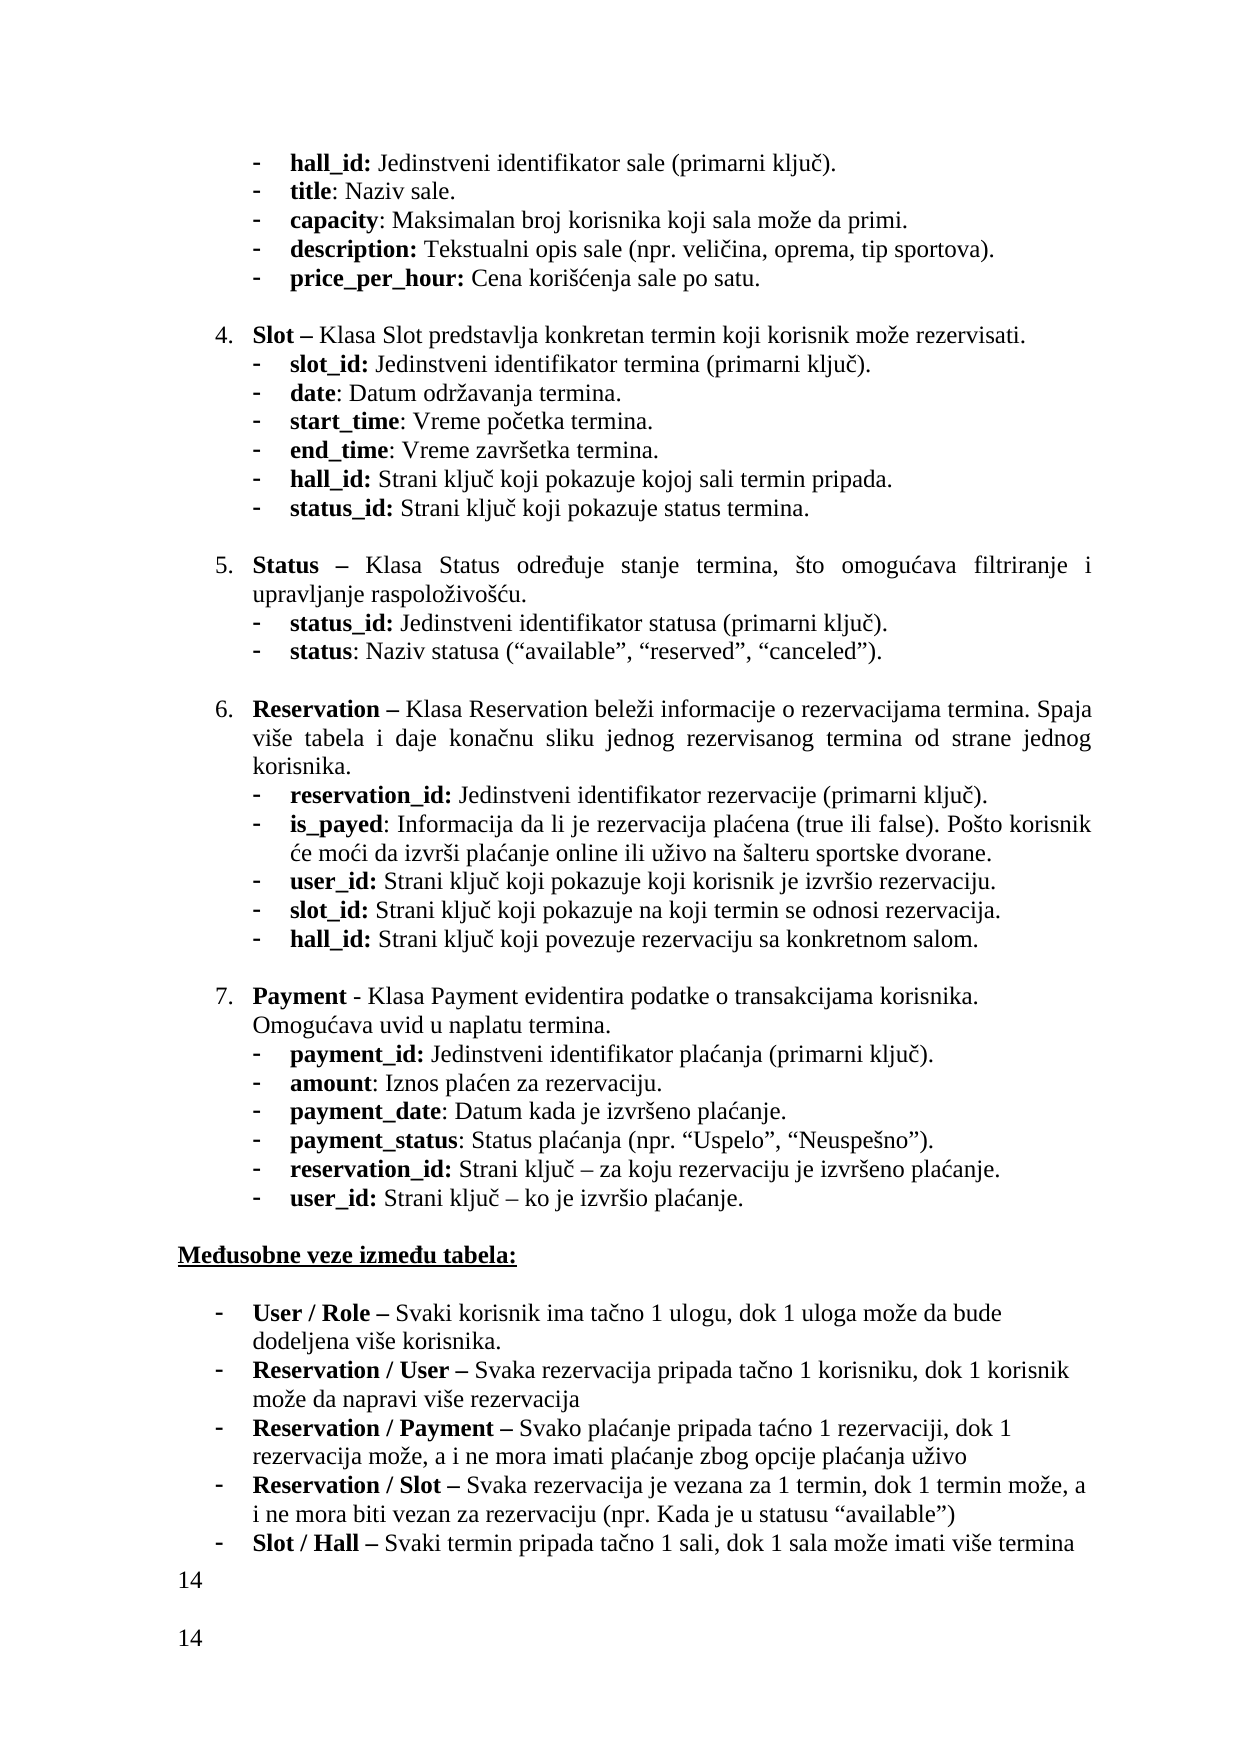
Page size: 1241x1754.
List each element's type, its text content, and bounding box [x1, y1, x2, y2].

list user_id: Strani ključ – ko je izvršio plaćanje. [252, 1183, 1092, 1211]
list Reservation – Klasa Reservation beleži informacije o rezervacijama termina. Spaja više tabela i daje konačnu sliku jednog rezervisanog termina od strane jednog korisnika. [215, 694, 1092, 780]
list payment_id: Jedinstveni identifikator plaćanja (primarni ključ). [252, 1039, 1092, 1068]
list is_payed: Informacija da li je rezervacija plaćena (true ili false). Pošto korisnik će moći da izvrši plaćanje online ili uživo na šalteru sportske dvorane. [252, 809, 1092, 866]
list hall_id: Strani ključ koji povezuje rezervaciju sa konkretnom salom. [252, 924, 1092, 953]
list user_id: Strani ključ koji pokazuje koji korisnik je izvršio rezervaciju. [252, 866, 1092, 895]
list slot_id: Strani ključ koji pokazuje na koji termin se odnosi rezervacija. [252, 895, 1092, 924]
list end_time: Vreme završetka termina. [252, 435, 1092, 464]
list User / Role – Svaki korisnik ima tačno 1 ulogu, dok 1 uloga može da bude dodeljena više korisnika. [215, 1298, 1092, 1355]
list status_id: Strani ključ koji pokazuje status termina. [252, 493, 1092, 521]
list reservation_id: Strani ključ – za koju rezervaciju je izvršeno plaćanje. [252, 1154, 1092, 1183]
list date: Datum održavanja termina. [252, 378, 1092, 406]
list Payment - Klasa Payment evidentira podatke o transakcijama korisnika. Omogućava uvid u naplatu termina. [215, 981, 1092, 1039]
list amount: Iznos plaćen za rezervaciju. [252, 1068, 1092, 1096]
list Reservation / Slot – Svaka rezervacija je vezana za 1 termin, dok 1 termin može, a i ne mora biti vezan za rezervaciju (npr. Kada je u statusu “available”) [215, 1470, 1092, 1528]
list hall_id: Jedinstveni identifikator sale (primarni ključ). [252, 148, 1092, 176]
list Slot – Klasa Slot predstavlja konkretan termin koji korisnik može rezervisati. [215, 320, 1092, 349]
list status_id: Jedinstveni identifikator statusa (primarni ključ). [252, 608, 1092, 636]
list start_time: Vreme početka termina. [252, 406, 1092, 435]
list Reservation / User – Svaka rezervacija pripada tačno 1 korisniku, dok 1 korisnik može da napravi više rezervacija [215, 1355, 1092, 1413]
list capacity: Maksimalan broj korisnika koji sala može da primi. [252, 205, 1092, 234]
list title: Naziv sale. [252, 176, 1092, 205]
list Međusobne veze između tabela: [177, 1240, 1092, 1269]
list reservation_id: Jedinstveni identifikator rezervacije (primarni ključ). [252, 780, 1092, 809]
list description: Tekstualni opis sale (npr. veličina, oprema, tip sportova). [252, 234, 1092, 263]
list Slot / Hall – Svaki termin pripada tačno 1 sali, dok 1 sala može imati više termina [215, 1528, 1092, 1556]
list Reservation / Payment – Svako plaćanje pripada taćno 1 rezervaciji, dok 1 rezervacija može, a i ne mora imati plaćanje zbog opcije plaćanja uživo [215, 1413, 1092, 1470]
list payment_date: Datum kada je izvršeno plaćanje. [252, 1096, 1092, 1125]
list payment_status: Status plaćanja (npr. “Uspelo”, “Neuspešno”). [252, 1125, 1092, 1154]
list slot_id: Jedinstveni identifikator termina (primarni ključ). [252, 349, 1092, 378]
list status: Naziv statusa (“available”, “reserved”, “canceled”). [252, 636, 1092, 665]
list hall_id: Strani ključ koji pokazuje kojoj sali termin pripada. [252, 464, 1092, 493]
list Status – Klasa Status određuje stanje termina, što omogućava filtriranje i upravljanje raspoloživošću. [215, 550, 1092, 608]
list price_per_hour: Cena korišćenja sale po satu. [252, 263, 1092, 291]
